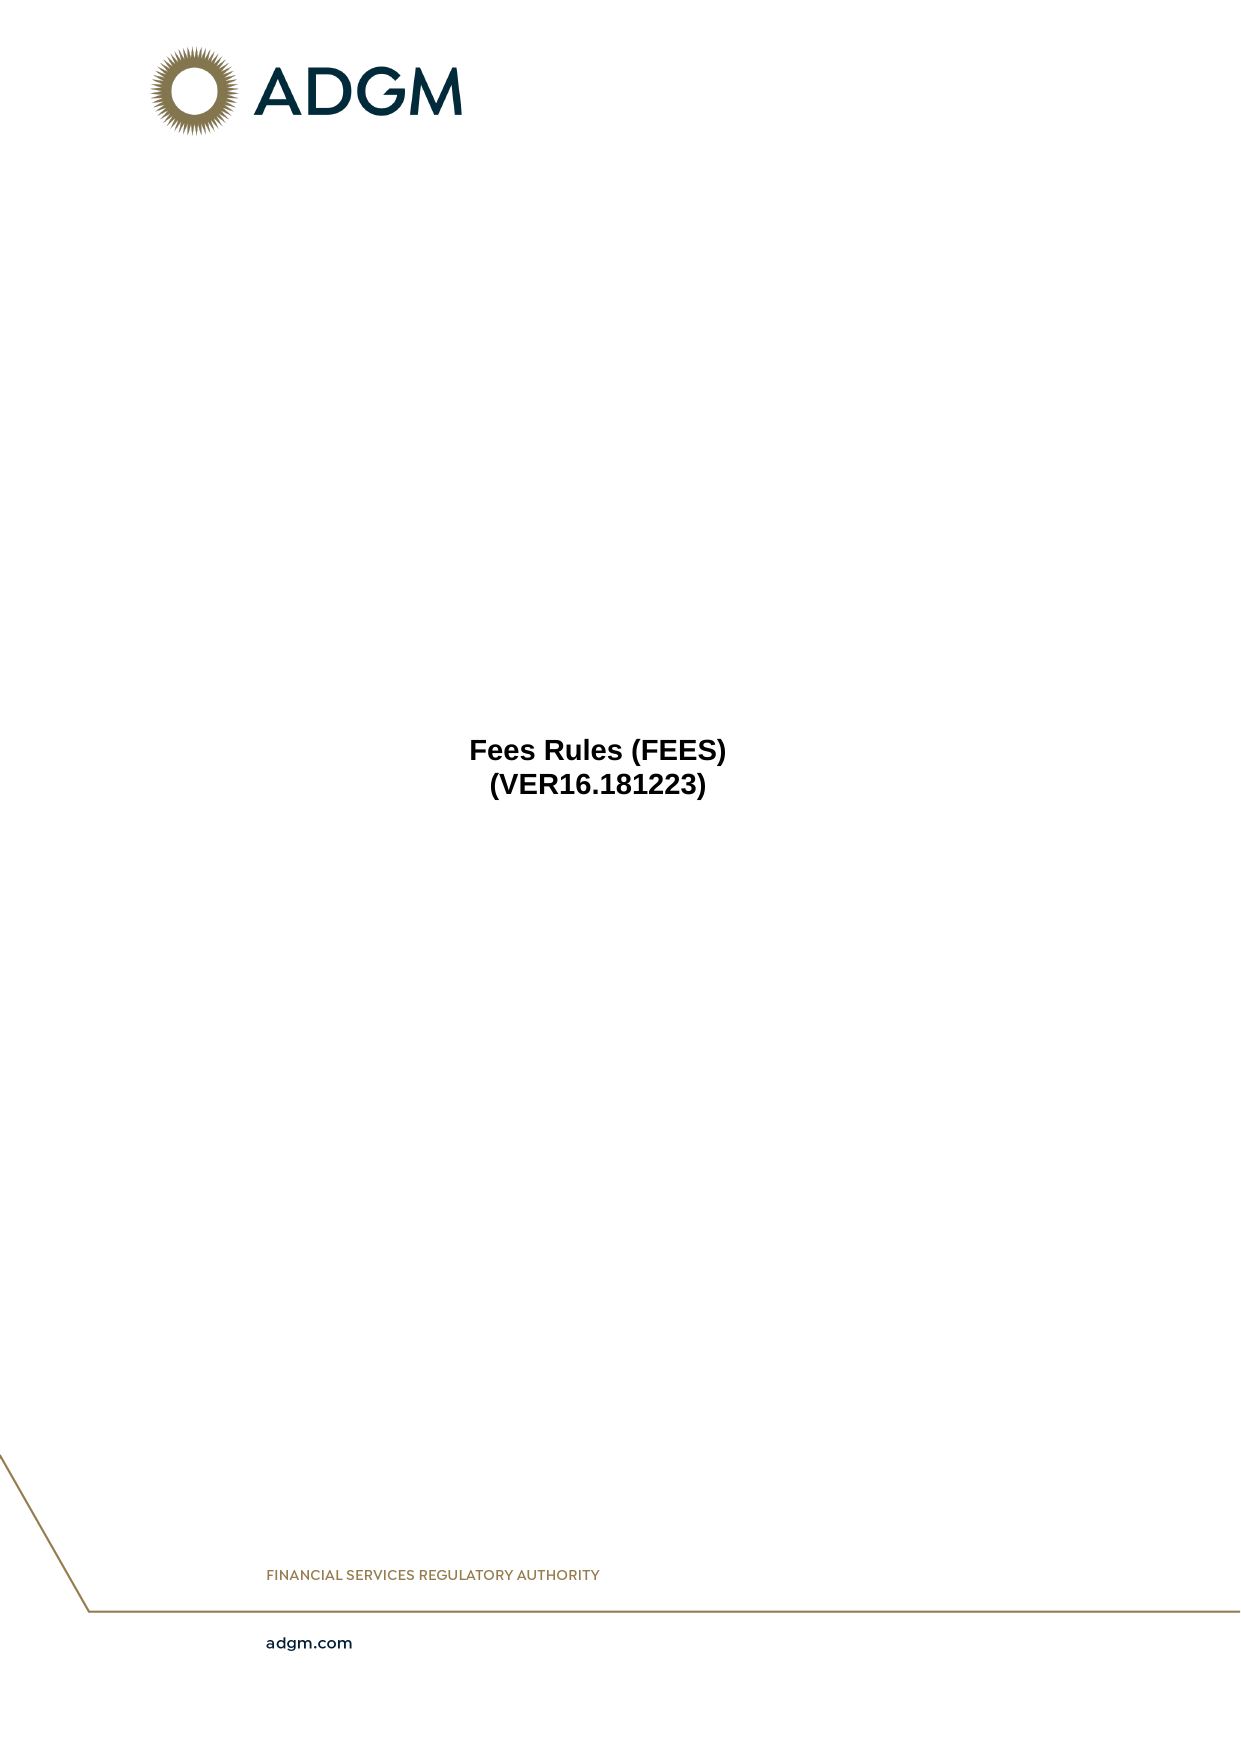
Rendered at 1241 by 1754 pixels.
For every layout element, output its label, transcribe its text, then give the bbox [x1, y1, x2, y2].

picture [150, 46, 462, 136]
text (VER16.181223) [106, 767, 1090, 800]
text Fees Rules (FEES) [106, 733, 1090, 767]
picture [0, 1423, 1241, 1731]
